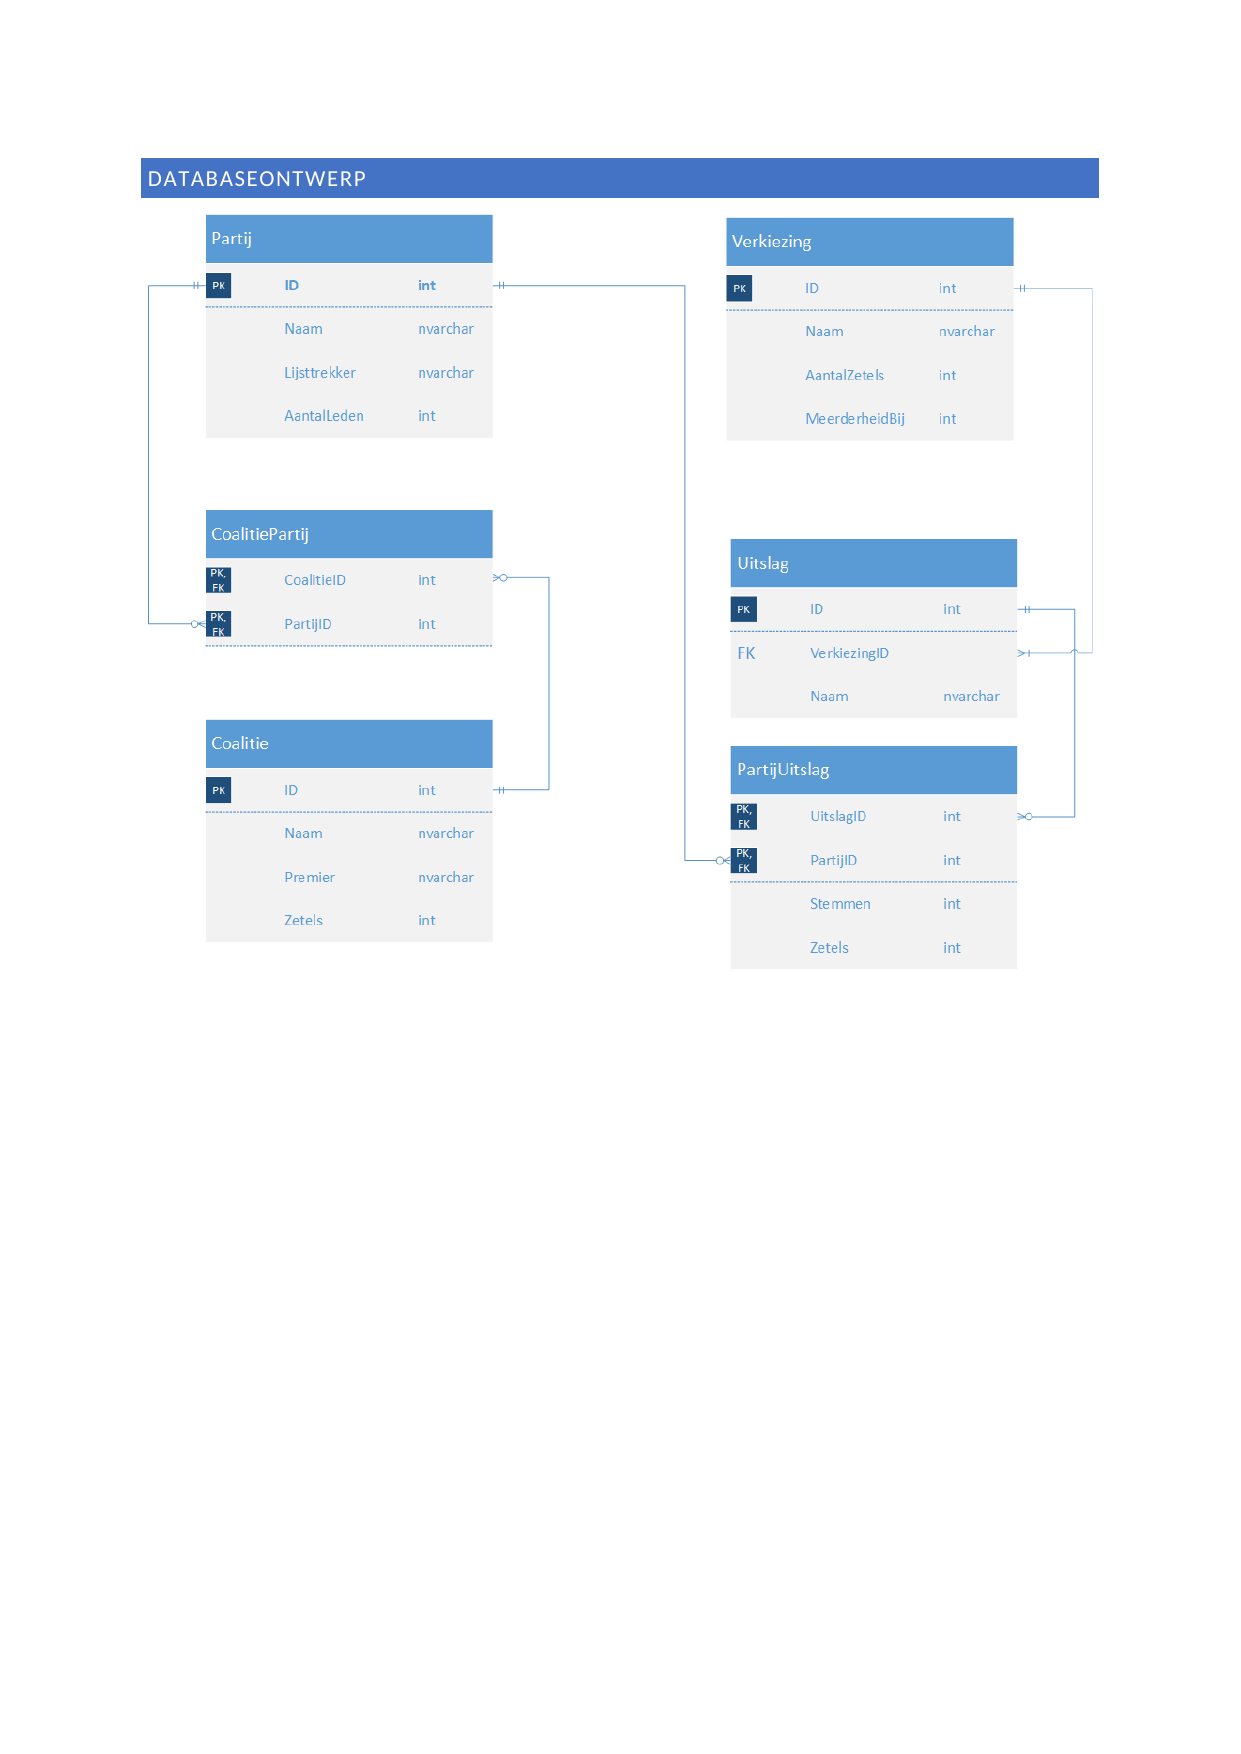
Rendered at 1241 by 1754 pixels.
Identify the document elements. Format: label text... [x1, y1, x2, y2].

subtitle Databaseontwerp [148, 164, 1093, 192]
picture [147, 213, 1093, 970]
